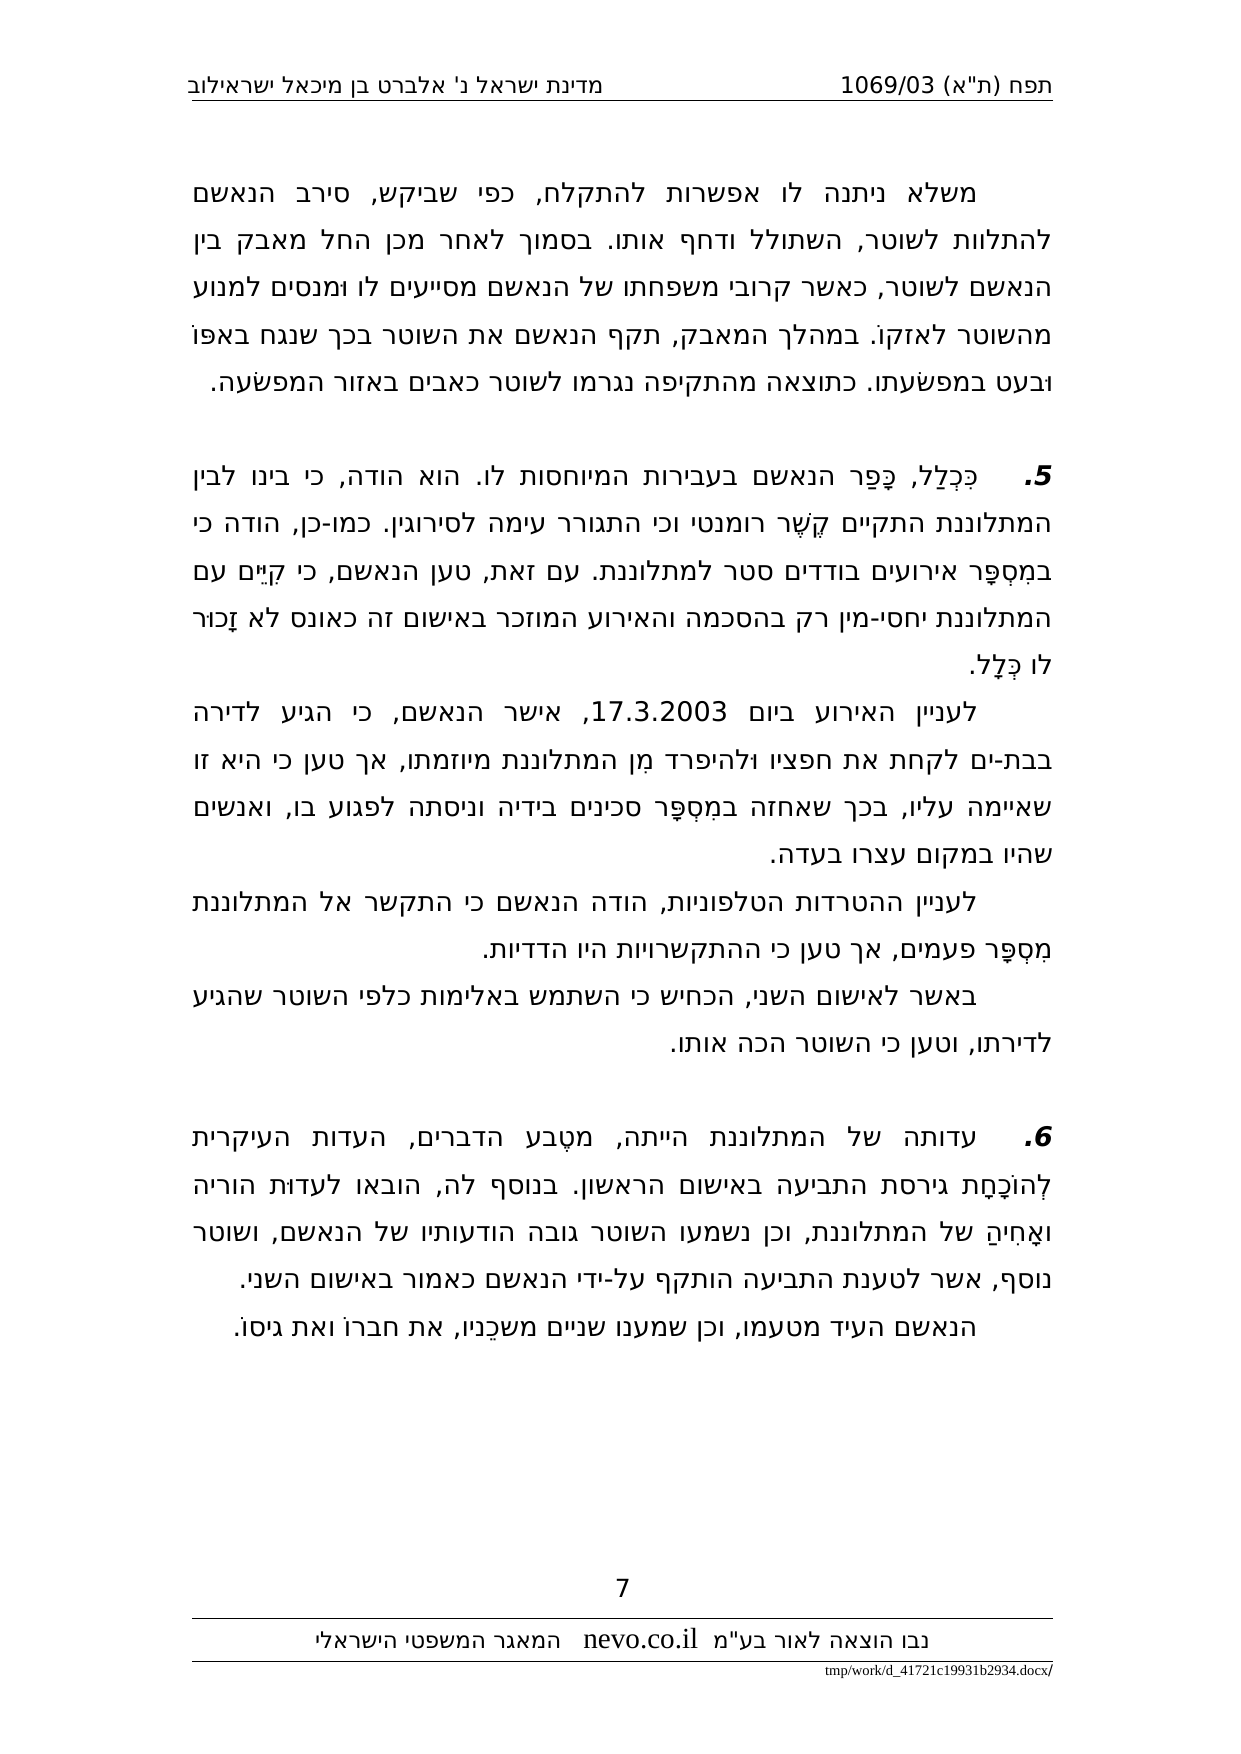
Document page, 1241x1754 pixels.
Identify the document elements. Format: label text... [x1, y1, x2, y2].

text משלא ניתנה לו אפשרות להתקלח, כפי שביקש, סירב הנאשם להתלוות לשוטר, השתולל ודחף אותו. בסמוך לאחר מכן החל מאבק בין הנאשם לשוטר, כאשר קרובי משפחתו של הנאשם מסייעים לו וּמנסים למנוע מהשוטר לאזקוֹ. במהלך המאבק, תקף הנאשם את השוטר בכך שנגח באפּוֹ וּבעט במפשׂעתו. כתוצאה מהתקיפה נגרמו לשוטר כאבים באזור המפשׂעה.ב [192, 177, 1053, 398]
text 5. כִּכְלַל, כָּפַר הנאשם בעבירות המיוחסות לו. הוא הודה, כי בינו לבין המתלוננת התקיים קֶשֶׁר רומנטי וכי התגורר עימה לסירוגין. כמו-כן, הודה כי במִסְפָּר אירועים בודדים סטר למתלוננת. עם זאת, טען הנאשם, כי קִיֵּים עם המתלוננת יחסי-מין רק בהסכמה והאירוע המוזכר באישום זה כאונס לא זָכוּר לו כְּלָל.ו [192, 460, 1053, 681]
text באשר לאישום השני, הכחיש כי השתמש באלימות כלפי השוטר שהגיע לדירתו, וטען כי השוטר הכה אותו.ו [192, 981, 1053, 1059]
text לעניין האירוע ביום 17.3.2003, אישר הנאשם, כי הגיע לדירה בבת-ים לקחת את חפציו וּלהיפרד מִן המתלוננת מיוזמתו, אך טען כי היא זו שאיימה עליו, בכך שאחזה במִסְפָּר סכינים בידיה וניסתה לפגוע בו, ואנשים שהיו במקום עצרו בעדה.נ [192, 697, 1053, 870]
text לעניין ההטרדות הטלפוניות, הודה הנאשם כי התקשר אל המתלוננת מִסְפָּר פעמים, אך טען כי ההתקשרויות היו הדדיות.ב [192, 886, 1053, 965]
text הנאשם העיד מטעמו, וכן שמענו שניים משכֵניו, את חברוֹ ואת גיסוֹ.ב [192, 1311, 1053, 1342]
text 6. עדותה של המתלוננת הייתה, מטֶבע הדברים, העדות העיקרית לְהוֹכָחָת גירסת התביעה באישום הראשון. בנוסף לה, הובאו לעדוּת הוריה ואָחִיהַ של המתלוננת, וכן נשמעו השוטר גובה הודעותיו של הנאשם, ושוטר נוסף, אשר לטענת התביעה הותקף על-ידי הנאשם כאמור באישום השני.נ [192, 1122, 1053, 1295]
